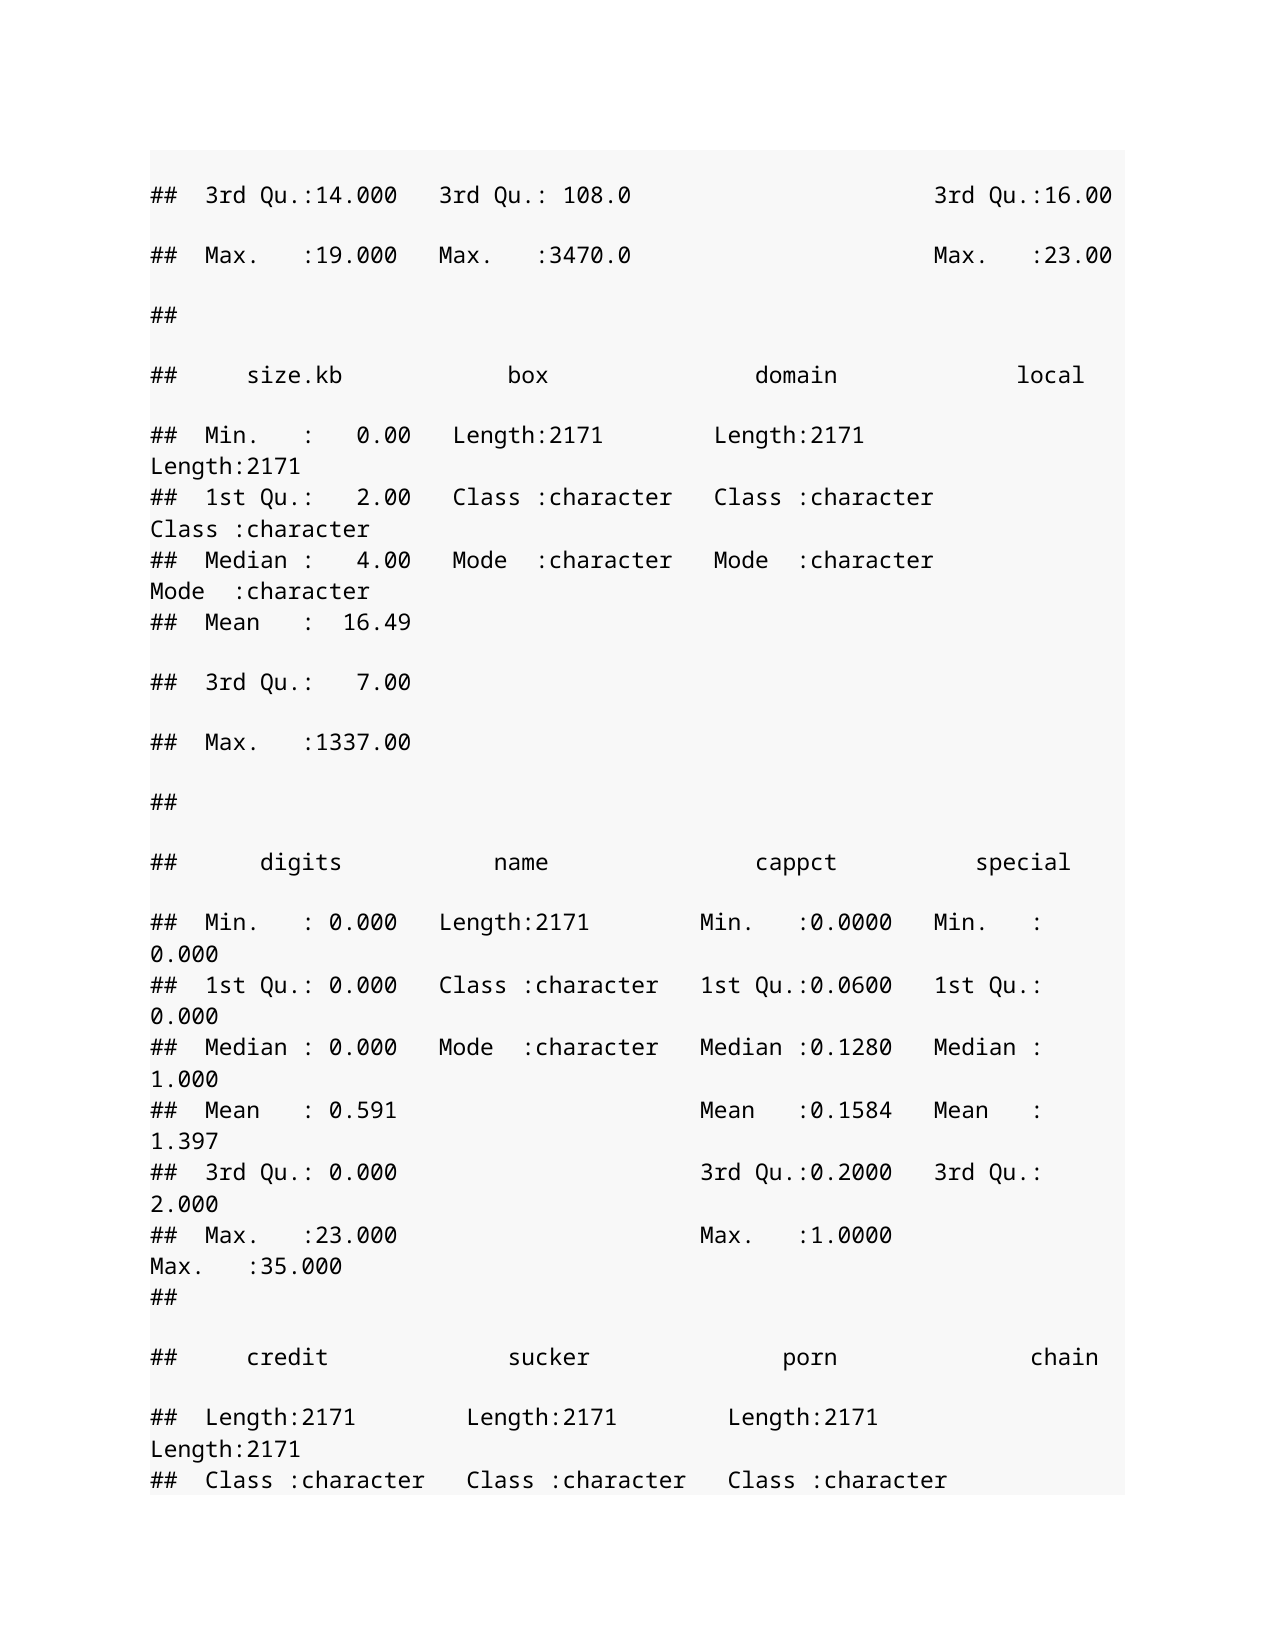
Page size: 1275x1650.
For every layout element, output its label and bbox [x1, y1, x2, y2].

text [150, 150, 1125, 1495]
